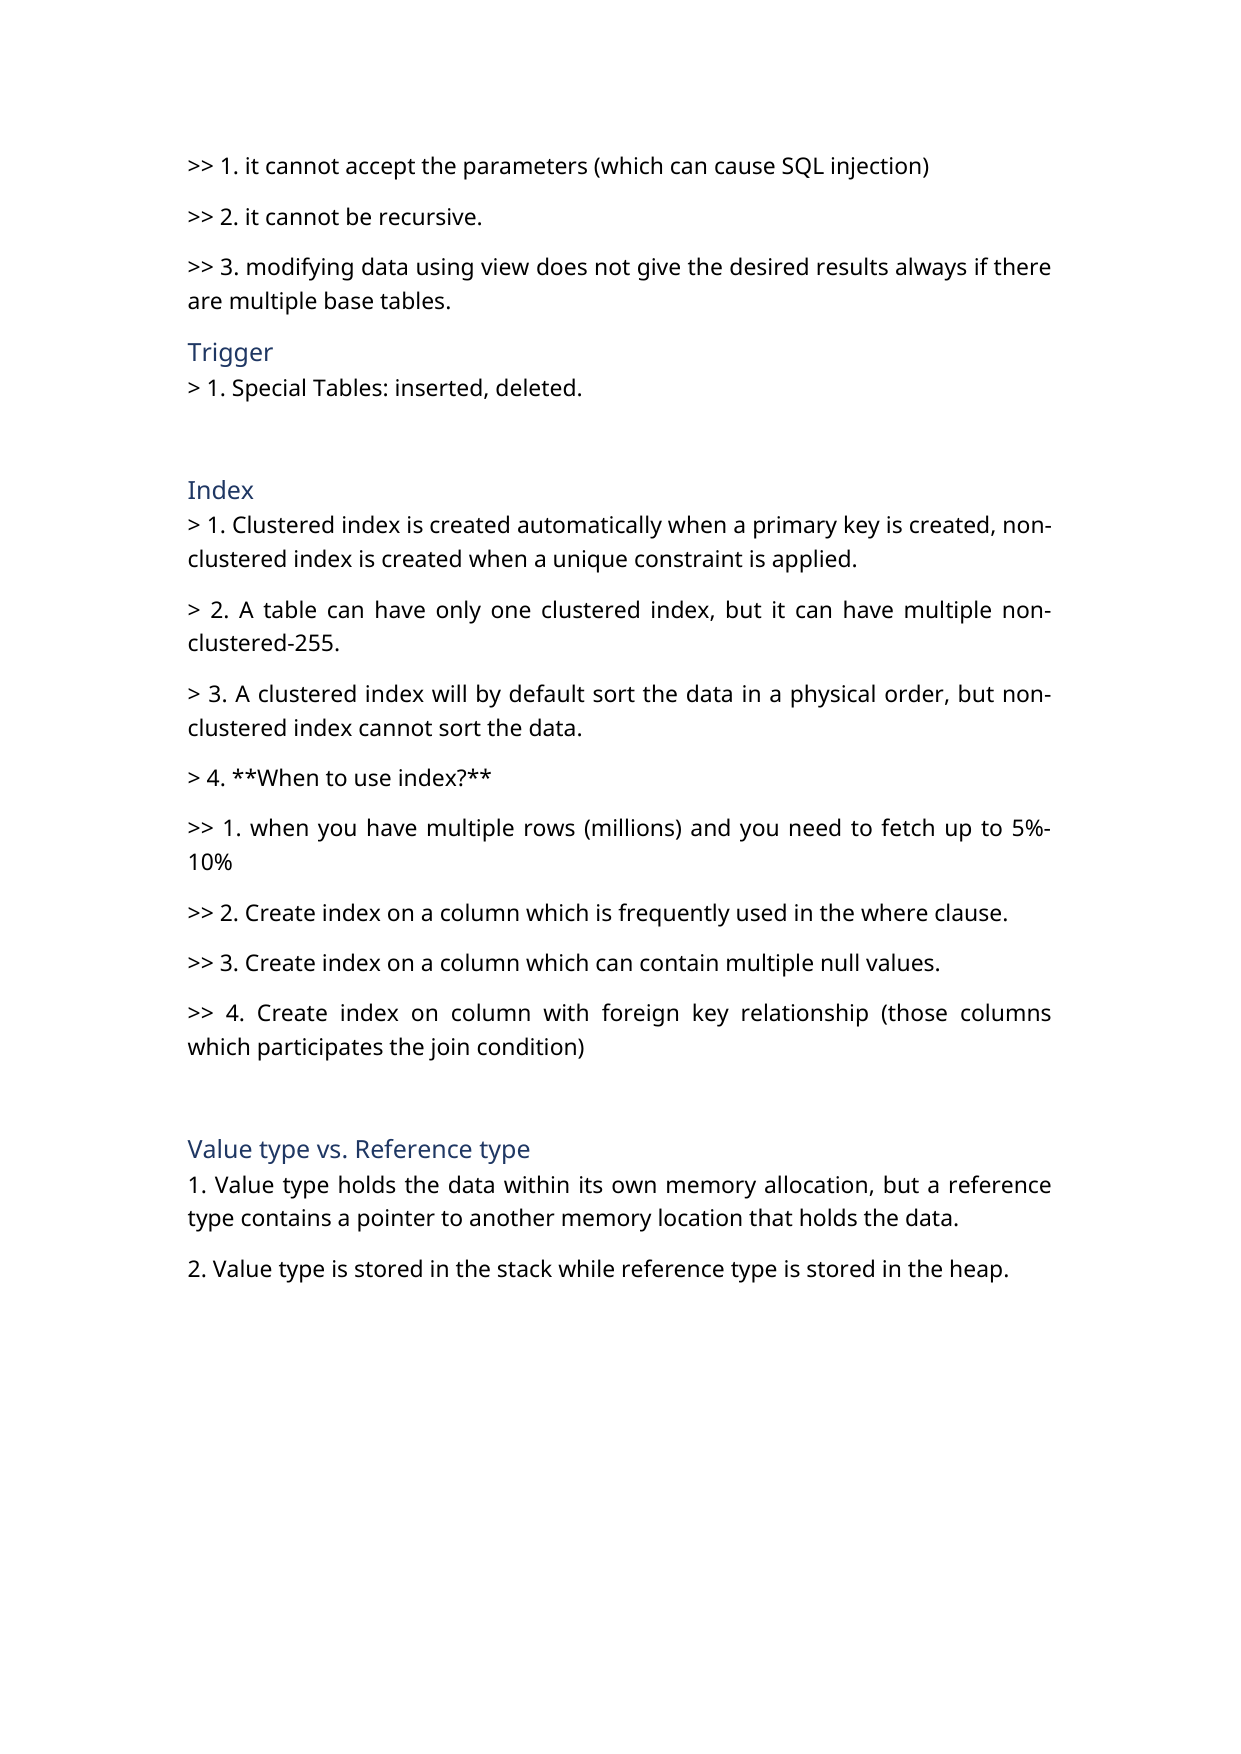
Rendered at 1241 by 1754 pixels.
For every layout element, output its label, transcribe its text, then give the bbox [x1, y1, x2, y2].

subtitle Value type vs. Reference type [187, 1132, 1053, 1166]
text > 1. Special Tables: inserted, deleted. [187, 372, 1053, 403]
text > 3. A clustered index will by default sort the data in a physical order, but non-clustered index cannot sort the data. [187, 678, 1053, 743]
subtitle Trigger [187, 335, 1053, 369]
subtitle Index [187, 473, 1053, 507]
text 1. Value type holds the data within its own memory allocation, but a reference type contains a pointer to another memory location that holds the data. [187, 1169, 1053, 1234]
text > 4. **When to use index?** [187, 762, 1053, 793]
text >> 3. modifying data using view does not give the desired results always if there are multiple base tables. [187, 251, 1053, 316]
text 2. Value type is stored in the stack while reference type is stored in the heap. [187, 1253, 1053, 1284]
text > 1. Clustered index is created automatically when a primary key is created, non-clustered index is created when a unique constraint is applied. [187, 509, 1053, 574]
text >> 4. Create index on column with foreign key relationship (those columns which participates the join condition) [187, 997, 1053, 1062]
text >> 1. it cannot accept the parameters (which can cause SQL injection) [187, 150, 1053, 181]
text >> 2. Create index on a column which is frequently used in the where clause. [187, 896, 1053, 928]
text >> 3. Create index on a column which can contain multiple null values. [187, 947, 1053, 978]
text >> 2. it cannot be recursive. [187, 200, 1053, 232]
text >> 1. when you have multiple rows (millions) and you need to fetch up to 5%-10% [187, 812, 1053, 877]
text > 2. A table can have only one clustered index, but it can have multiple non-clustered-255. [187, 593, 1053, 658]
